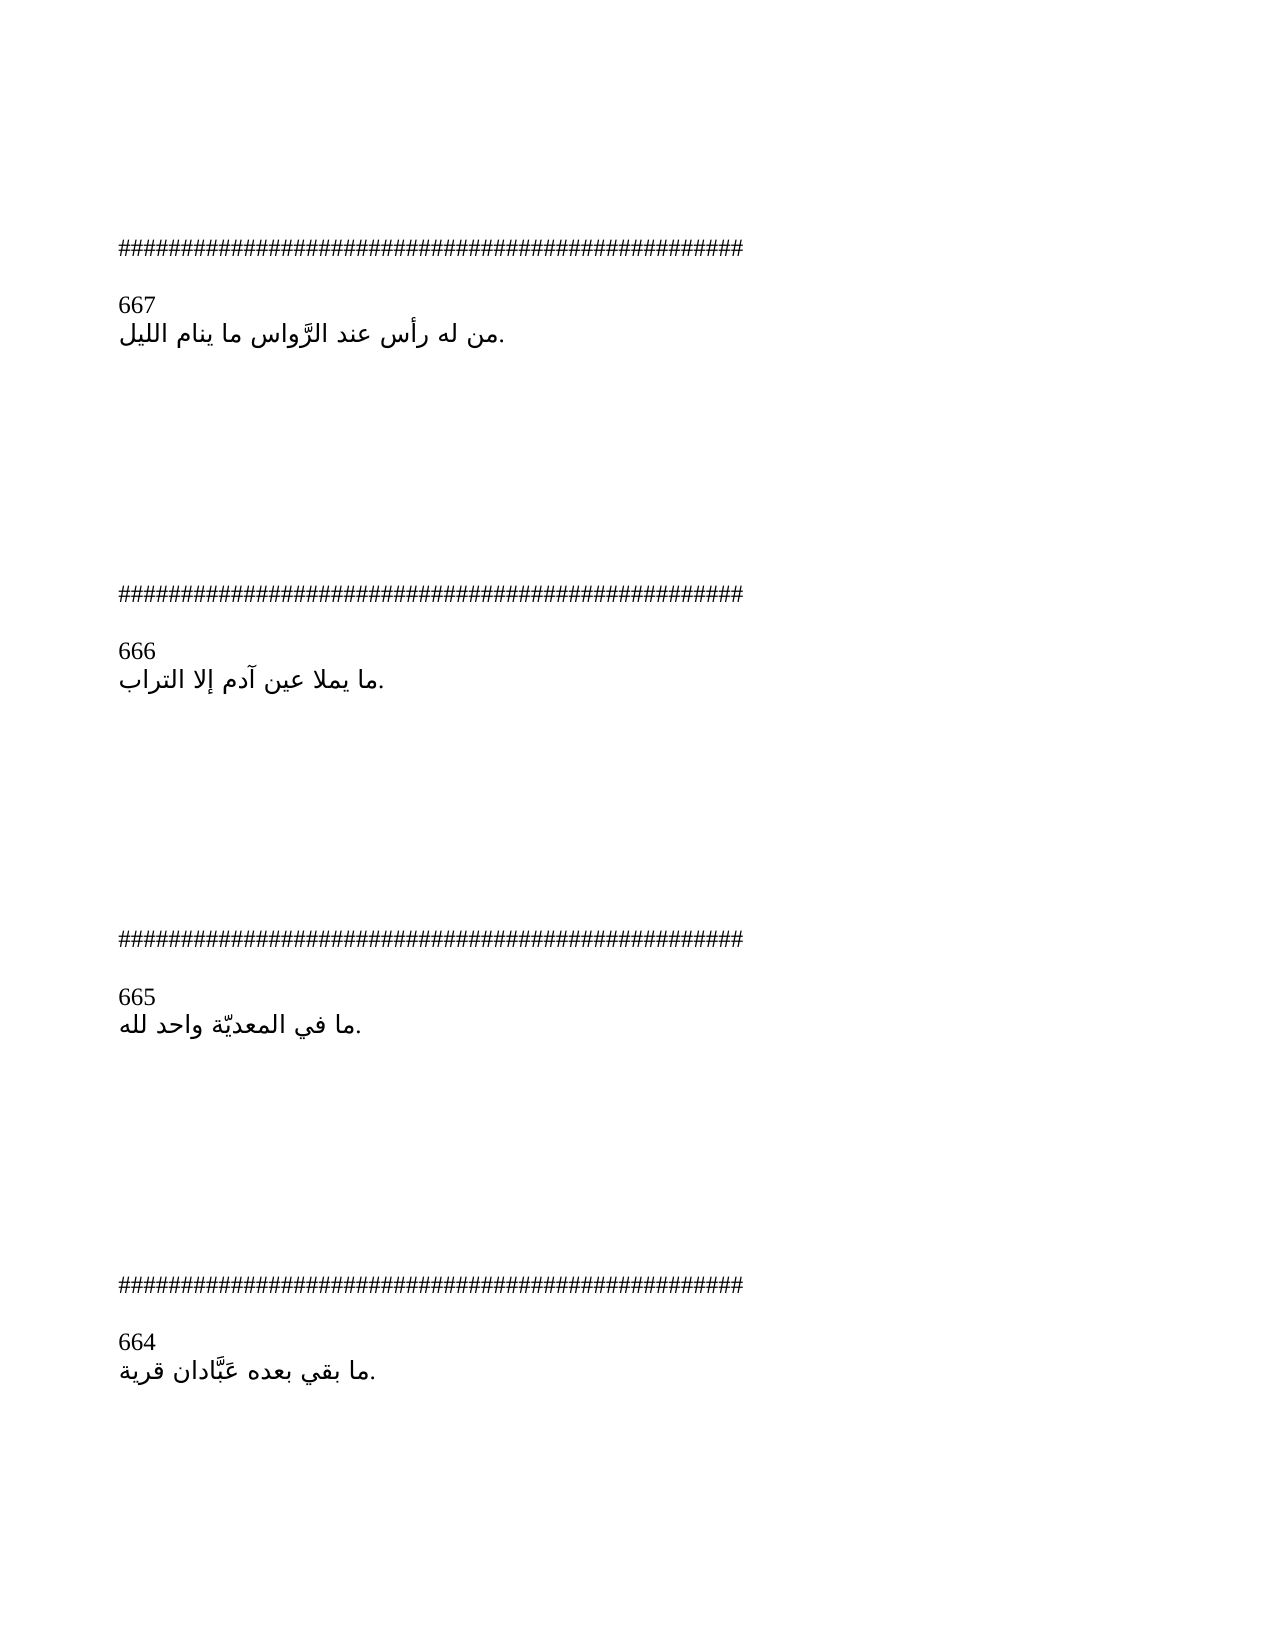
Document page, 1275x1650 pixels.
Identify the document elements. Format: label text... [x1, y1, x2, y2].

text ما يملا عين آدم إلا التراب. [118, 665, 1157, 694]
text ما بقي بعده عَبَّادان قرية. [118, 1356, 1157, 1385]
text 665 [118, 982, 1157, 1010]
text ################################################## [118, 924, 1157, 953]
text ################################################## [118, 233, 1157, 262]
text 667 [118, 291, 1157, 319]
text ################################################## [118, 1270, 1157, 1298]
text من له رأس عند الرَّواس ما ينام الليل. [118, 319, 1157, 349]
text 664 [118, 1327, 1157, 1356]
text ما في المعديّة واحد لله. [118, 1010, 1157, 1040]
text 666 [118, 636, 1157, 665]
text ################################################## [118, 579, 1157, 607]
